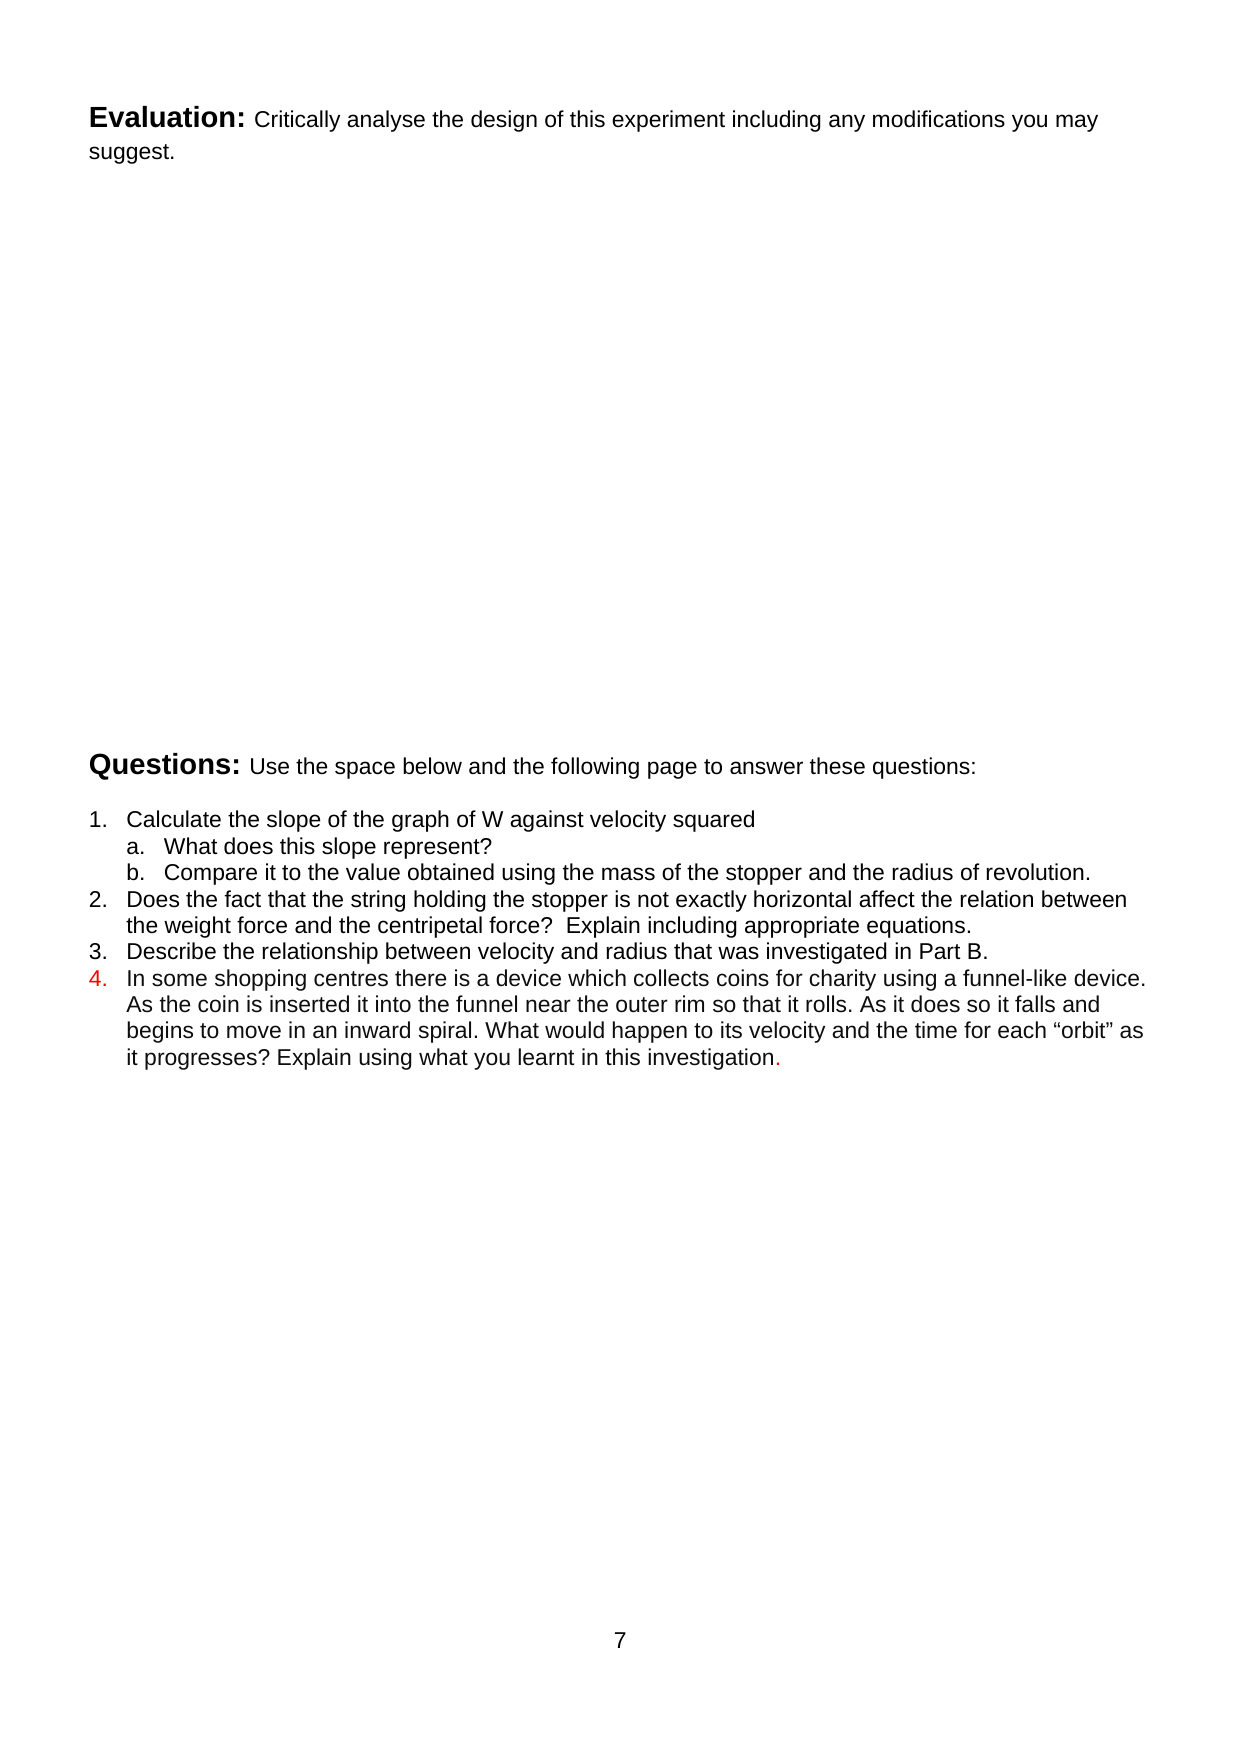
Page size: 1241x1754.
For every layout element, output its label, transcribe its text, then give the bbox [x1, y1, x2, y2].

list Calculate the slope of the graph of W against velocity squared [89, 806, 1152, 833]
list Does the fact that the string holding the stopper is not exactly horizontal affect the relation between the weight force and the centripetal force? Explain including appropriate equations. [89, 886, 1152, 938]
list Compare it to the value obtained using the mass of the stopper and the radius of revolution. [126, 859, 1152, 886]
list In some shopping centres there is a device which collects coins for charity using a funnel-like device. As the coin is inserted it into the funnel near the outer rim so that it rolls. As it does so it falls and begins to move in an inward spiral. What would happen to its velocity and the time for each “orbit” as it progresses? Explain using what you learnt in this investigation. [89, 964, 1152, 1070]
list Describe the relationship between velocity and radius that was investigated in Part B. [89, 938, 1152, 964]
subtitle Evaluation: Critically analyse the design of this experiment including any modifications you may suggest. [89, 100, 1152, 742]
text Questions: Use the space below and the following page to answer these questions: [89, 747, 1152, 781]
list What does this slope represent? [126, 833, 1152, 859]
